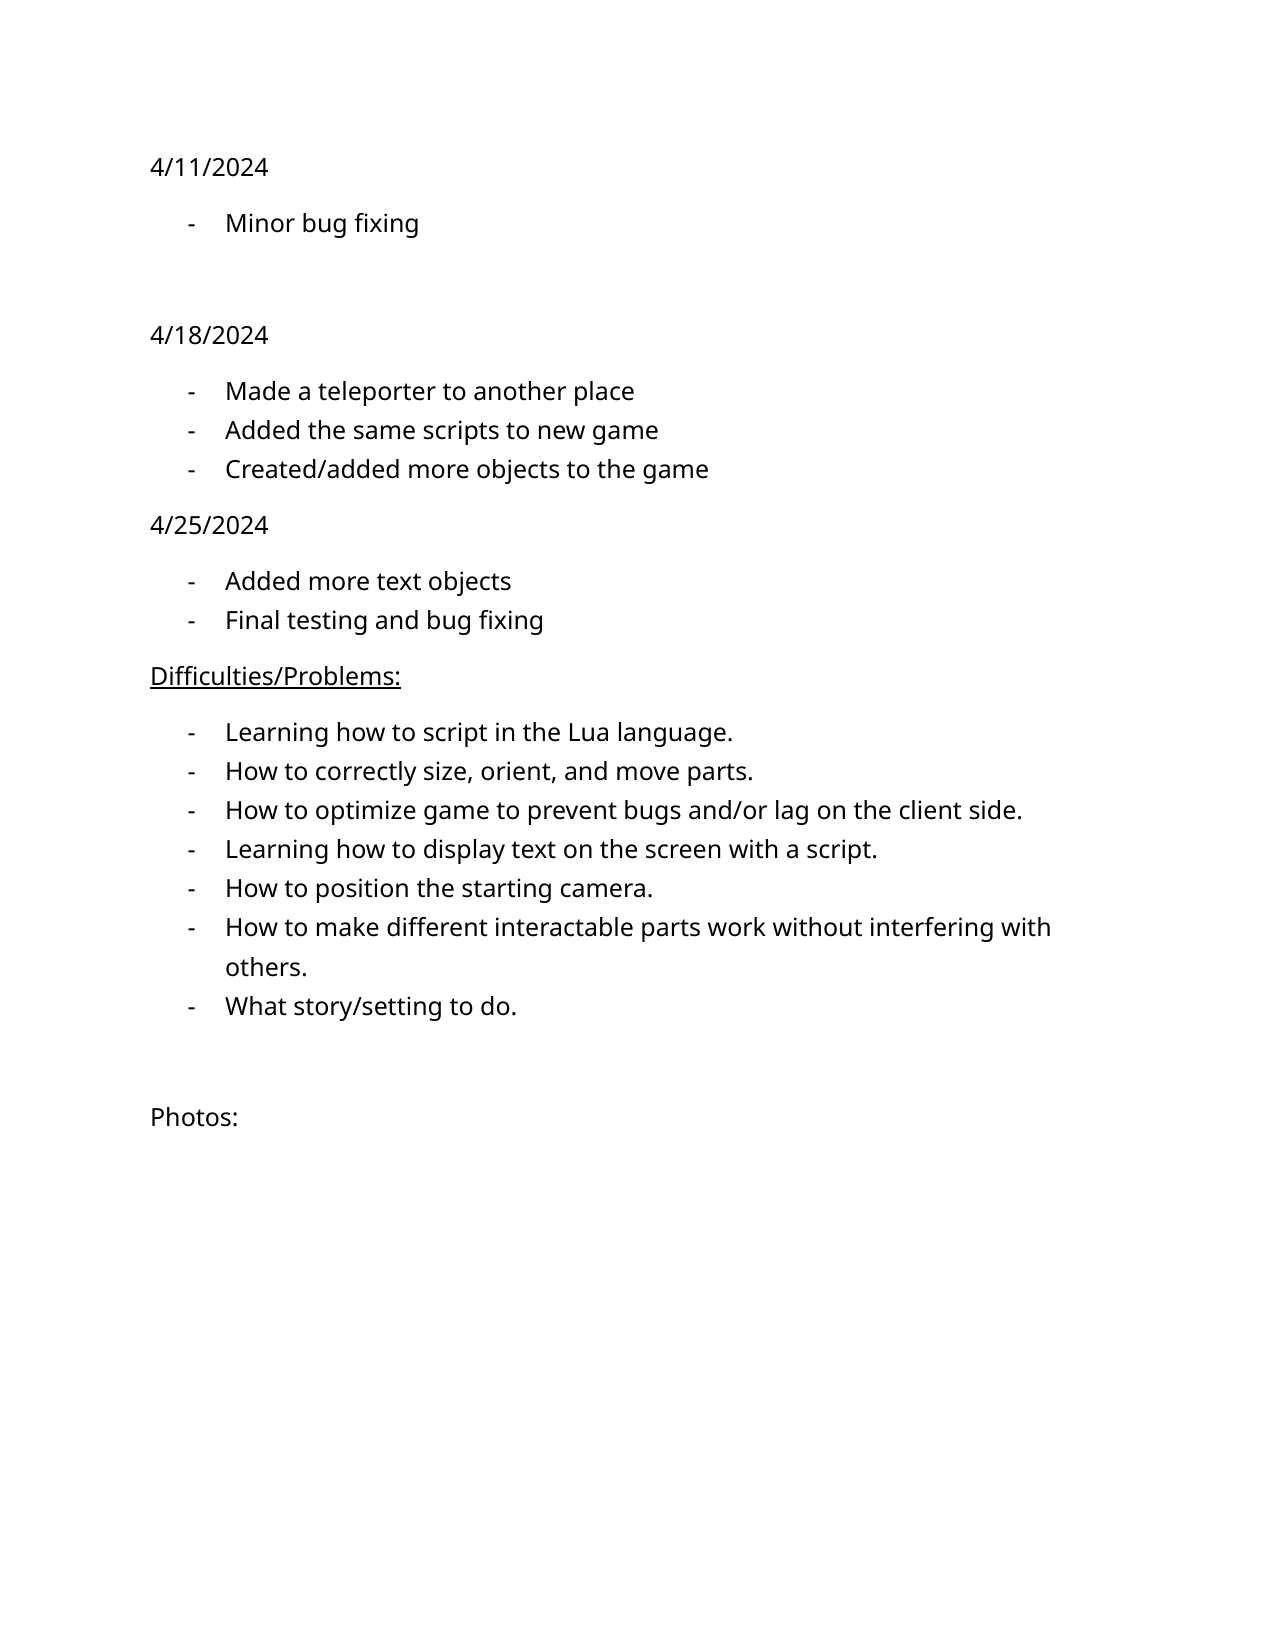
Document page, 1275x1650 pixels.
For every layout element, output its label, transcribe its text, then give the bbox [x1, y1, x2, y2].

text 4/11/2024 [150, 150, 1125, 184]
list What story/setting to do. [187, 988, 1125, 1022]
list How to correctly size, orient, and move parts. [187, 753, 1125, 787]
list Created/added more objects to the game [187, 452, 1125, 486]
text 4/25/2024 [150, 507, 1125, 542]
list Added the same scripts to new game [187, 412, 1125, 447]
text 4/18/2024 [150, 317, 1125, 352]
list Added more text objects [187, 563, 1125, 597]
text Photos: [150, 1100, 1125, 1134]
list How to make different interactable parts work without interfering with others. [187, 910, 1125, 983]
list Final testing and bug fixing [187, 602, 1125, 637]
list Minor bug fixing [187, 206, 1125, 240]
list Made a teleporter to another place [187, 373, 1125, 407]
list How to optimize game to prevent bugs and/or lag on the client side. [187, 792, 1125, 827]
list How to position the starting camera. [187, 871, 1125, 905]
list Learning how to display text on the screen with a script. [187, 832, 1125, 866]
text Difficulties/Problems: [150, 658, 1125, 692]
list Learning how to script in the Lua language. [187, 714, 1125, 748]
